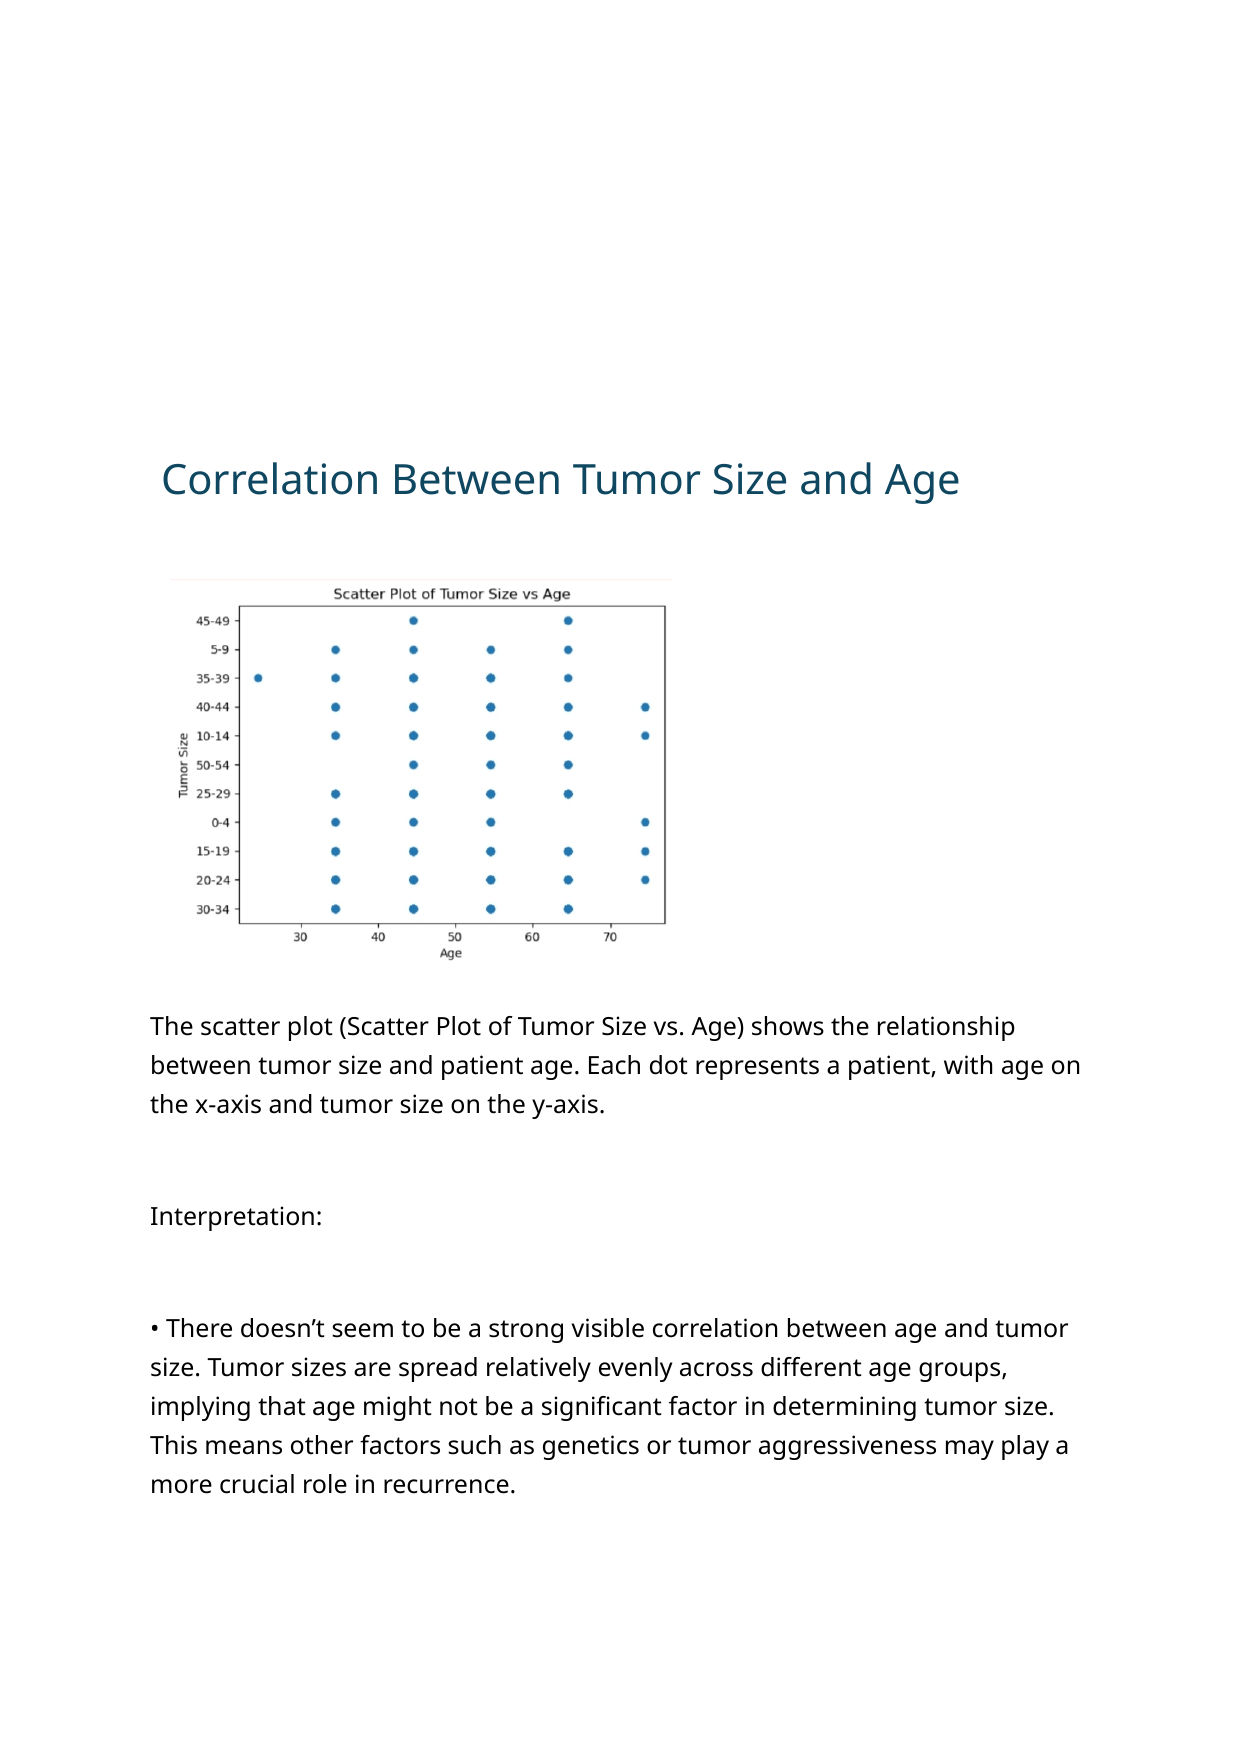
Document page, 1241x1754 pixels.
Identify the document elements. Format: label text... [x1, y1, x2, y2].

picture [150, 579, 691, 987]
subtitle Correlation Between Tumor Size and Age [150, 450, 1090, 507]
text The scatter plot (Scatter Plot of Tumor Size vs. Age) shows the relationship between tumor size and patient age. Each dot represents a patient, with age on the x-axis and tumor size on the y-axis. [150, 1009, 1090, 1121]
text Interpretation: [150, 1199, 1090, 1233]
text • There doesn’t seem to be a strong visible correlation between age and tumor size. Tumor sizes are spread relatively evenly across different age groups, implying that age might not be a significant factor in determining tumor size. This means other factors such as genetics or tumor aggressiveness may play a more crucial role in recurrence. [150, 1311, 1090, 1501]
